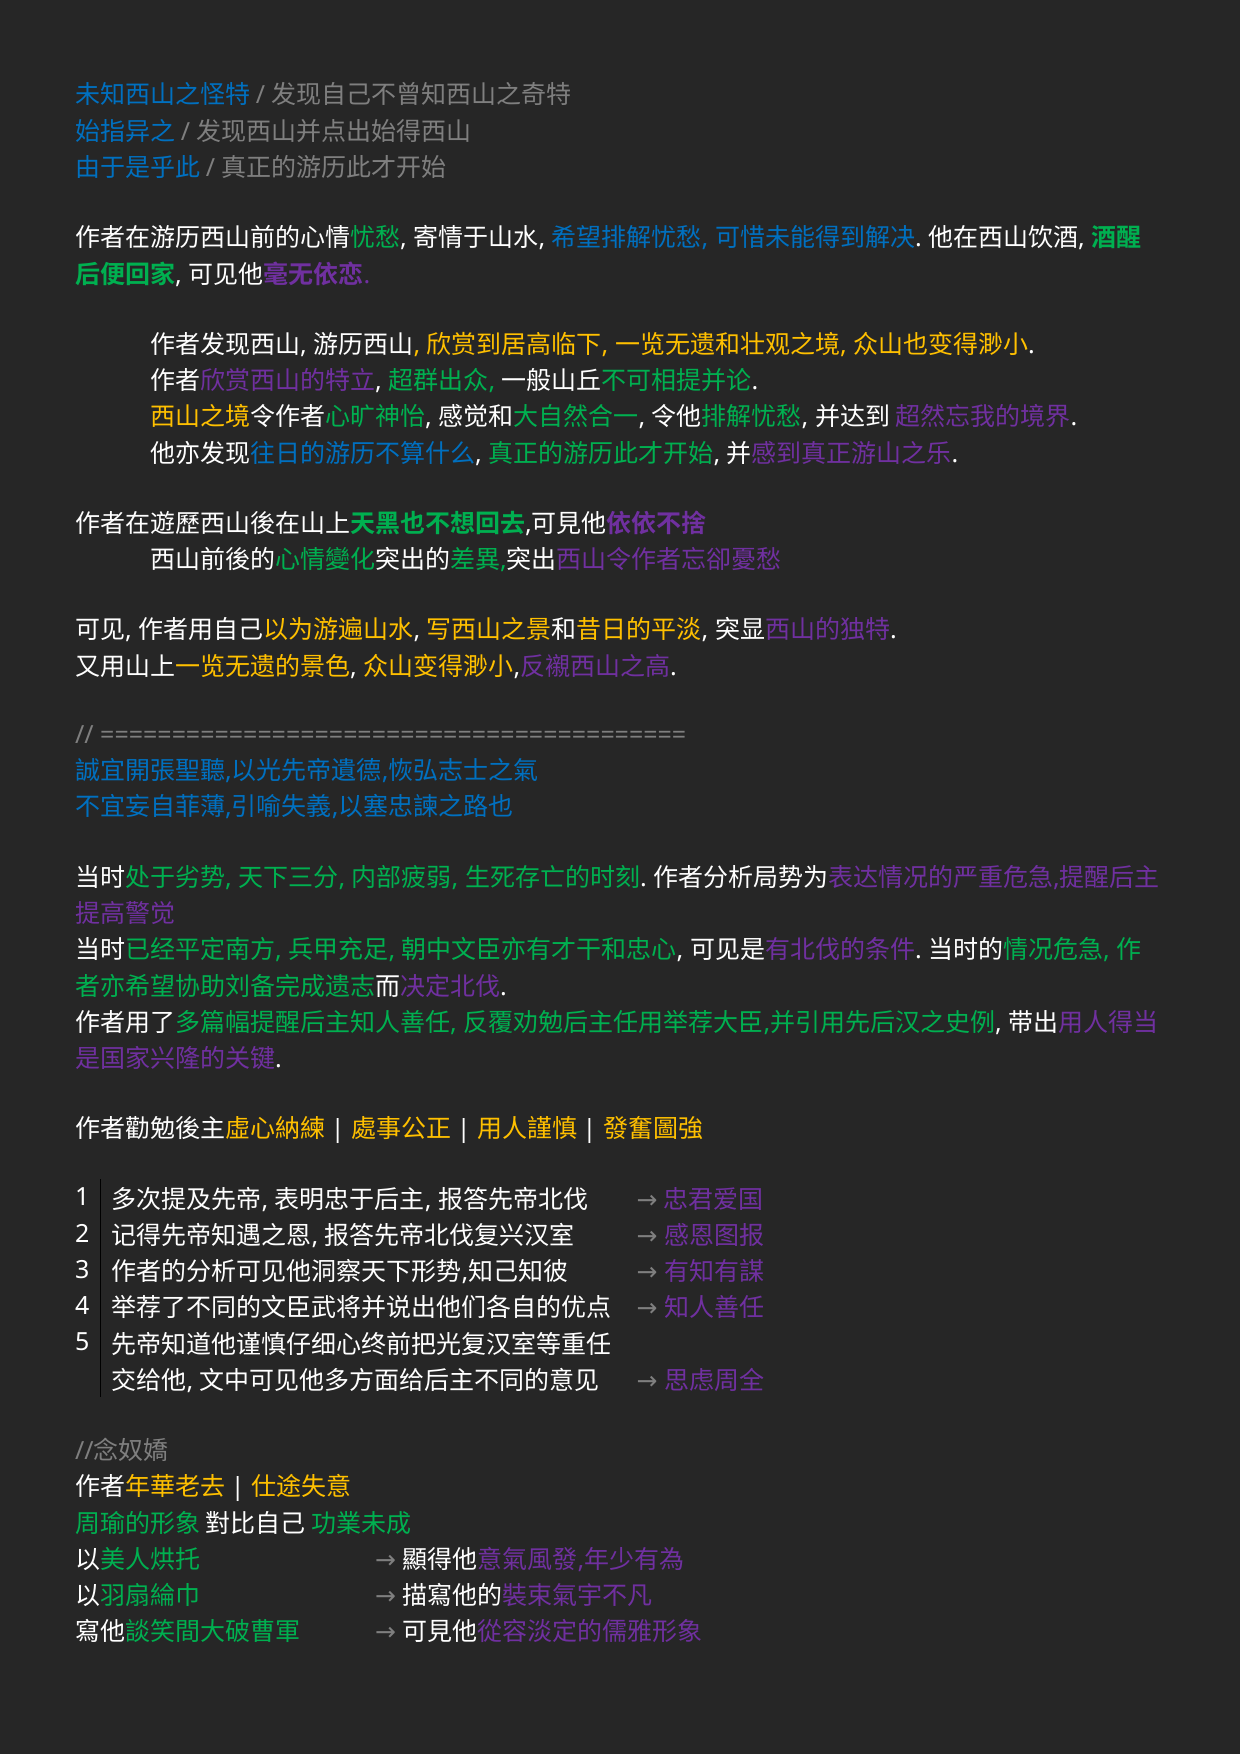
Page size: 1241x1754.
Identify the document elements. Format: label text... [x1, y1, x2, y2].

text 周瑜的形象 對比自己 功業未成 [75, 1503, 1165, 1539]
text 以美人烘托 → 顯得他意氣風發,年少有為 [75, 1539, 1165, 1576]
table_cell 4 [64, 1288, 100, 1324]
text 可见, 作者用自己以为游遍山水, 写西山之景和昔日的平淡, 突显西山的独特. [75, 610, 1165, 646]
text 作者在游历西山前的心情忧愁, 寄情于山水, 希望排解忧愁, 可惜未能得到解决. 他在西山饮酒, 酒醒后便回家, 可见他毫无依恋. [75, 218, 1165, 290]
text 作者欣赏西山的特立, 超群出众, 一般山丘不可相提并论. [75, 361, 1165, 397]
table_cell 5 [64, 1324, 100, 1397]
text 作者发现西山, 游历西山, 欣赏到居高临下, 一览无遗和壮观之境, 众山也变得渺小. [75, 324, 1165, 361]
text 不宜妄自菲薄,引喻失義,以塞忠諫之路也 [75, 787, 1165, 823]
text 西山之境令作者心旷神怡, 感觉和大自然合一, 令他排解忧愁, 并达到 超然忘我的境界. [75, 397, 1165, 433]
text 作者勸勉後主虛心納練 | 處事公正 | 用人謹慎 | 發奮圖強 [75, 1109, 1165, 1145]
text 始指异之 / 发现西山并点出始得西山 [75, 111, 1165, 147]
text 以羽扇綸巾 → 描寫他的裝束氣宇不凡 [75, 1576, 1165, 1612]
text 他亦发现往日的游历不算什么, 真正的游历此才开始, 并感到真正游山之乐. [75, 433, 1165, 469]
text 作者用了多篇幅提醒后主知人善任, 反覆劝勉后主任用举荐大臣,并引用先后汉之史例, 带出用人得当是国家兴隆的关键. [75, 1002, 1165, 1075]
table_cell 先帝知道他谨慎仔细心终前把光复汉室等重任 交给他, 文中可见他多方面给后主不同的意见 → 思虑周全 [101, 1324, 1176, 1397]
table_header 多次提及先帝, 表明忠于后主, 报答先帝北伐 → 忠君爱国 [101, 1179, 1176, 1215]
text 未知西山之怪特 / 发现自己不曾知西山之奇特 [75, 75, 1165, 111]
table_cell 记得先帝知遇之恩, 报答先帝北伐复兴汉室 → 感恩图报 [101, 1215, 1176, 1252]
text 由于是乎此 / 真正的游历此才开始 [75, 147, 1165, 184]
text //念奴嬌 [75, 1431, 1165, 1467]
text 作者在遊歷西山後在山上天黑也不想回去,可見他依依不捨 [75, 503, 1165, 540]
text // ========================================= [75, 717, 1165, 751]
text 誠宜開張聖聽,以光先帝遺德,恢弘志士之氣 [75, 751, 1165, 787]
text 寫他談笑間大破曹軍 → 可見他從容淡定的儒雅形象 [75, 1612, 1165, 1648]
table_cell 作者的分析可见他洞察天下形势,知己知彼 → 有知有謀 [101, 1252, 1176, 1288]
table_cell 举荐了不同的文臣武将并说出他们各自的优点 → 知人善任 [101, 1288, 1176, 1324]
text 当时已经平定南方, 兵甲充足, 朝中文臣亦有才干和忠心, 可见是有北伐的条件. 当时的情况危急, 作者亦希望协助刘备完成遗志而决定北伐. [75, 930, 1165, 1002]
table_header 1 [64, 1179, 100, 1215]
text 西山前後的心情變化突出的差異,突出西山令作者忘卻憂愁 [75, 540, 1165, 576]
text 当时处于劣势, 天下三分, 内部疲弱, 生死存亡的时刻. 作者分析局势为表达情况的严重危急,提醒后主提高警觉 [75, 857, 1165, 930]
text 作者年華老去 | 仕途失意 [75, 1467, 1165, 1503]
table_cell 3 [64, 1252, 100, 1288]
table_cell 2 [64, 1215, 100, 1252]
text 又用山上一览无遗的景色, 众山变得渺小,反襯西山之高. [75, 646, 1165, 682]
